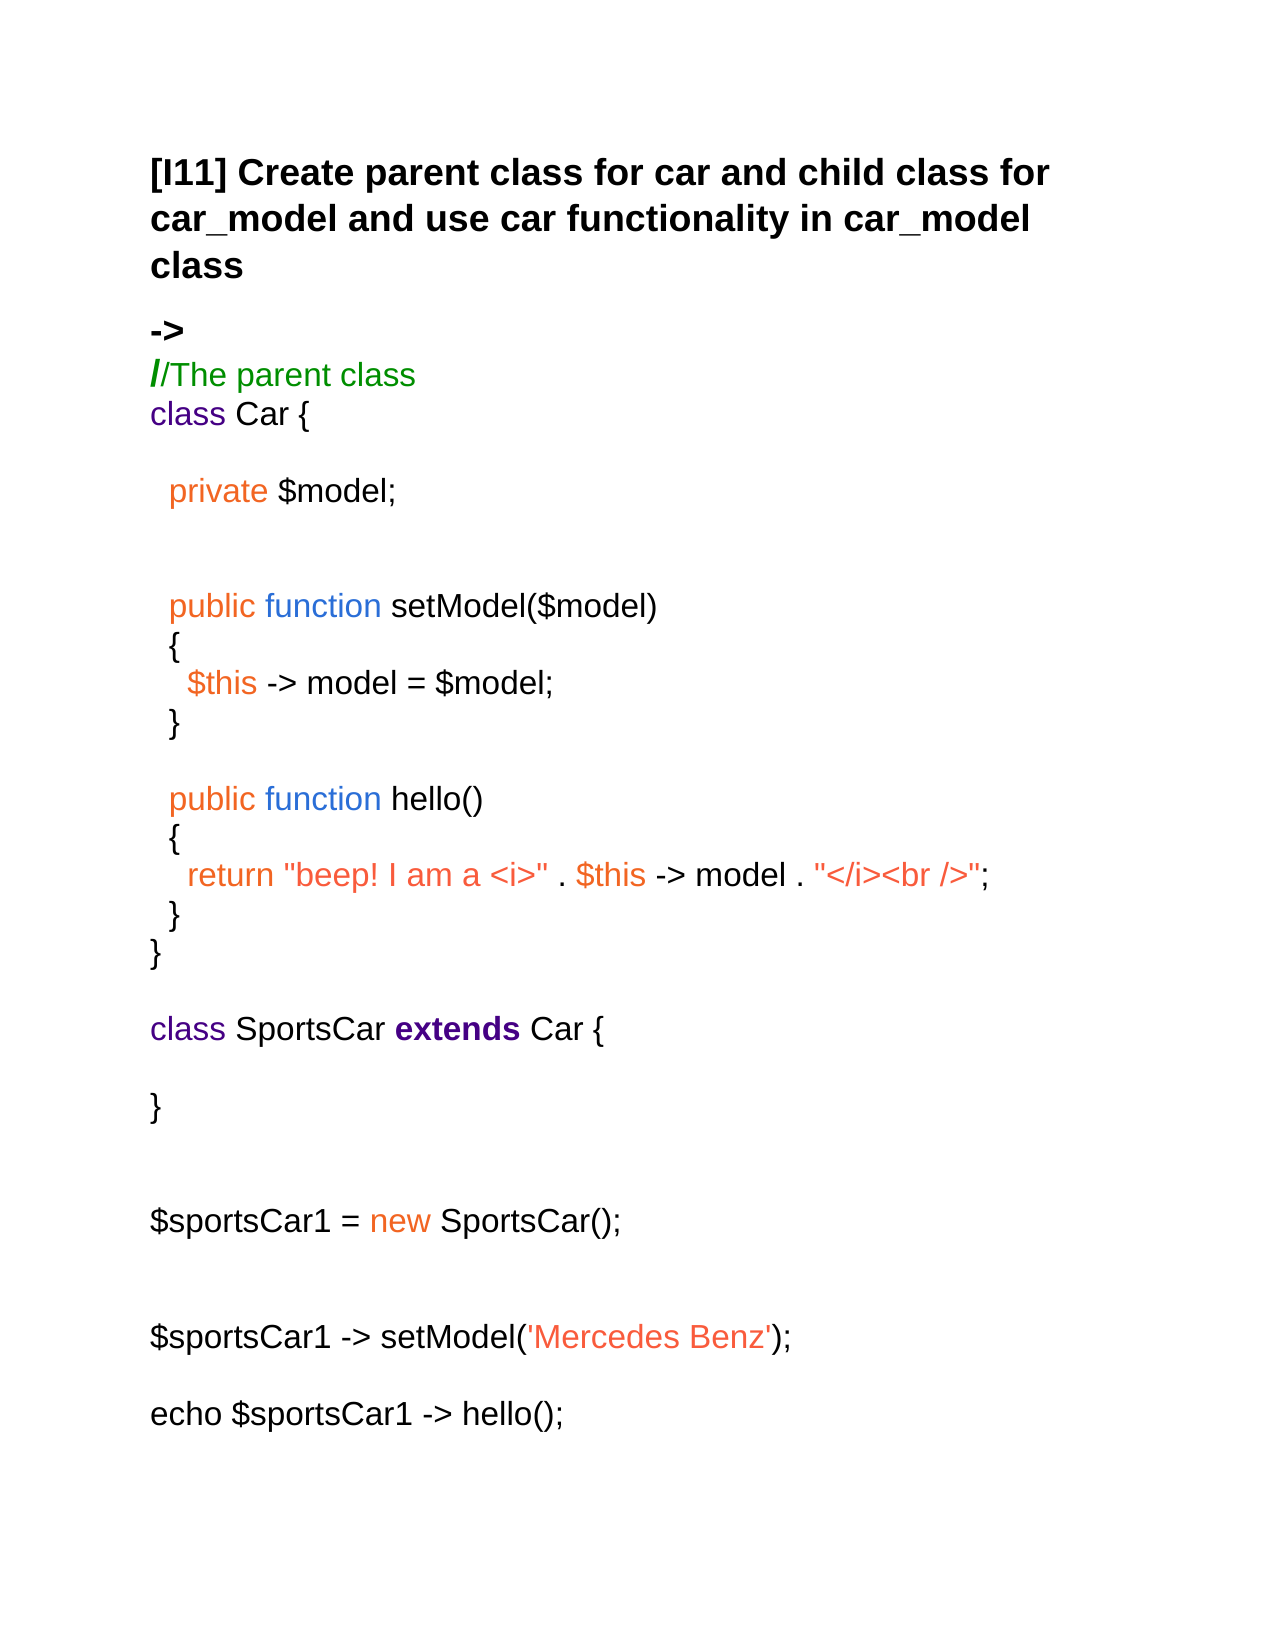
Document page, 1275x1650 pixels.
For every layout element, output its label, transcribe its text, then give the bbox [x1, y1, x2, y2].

text class SportsCar extends Car { [150, 1009, 1125, 1048]
text { [150, 625, 1125, 663]
text echo $sportsCar1 -> hello(); [150, 1393, 1125, 1432]
text //The parent class [150, 351, 1125, 394]
text public function setModel($model) [150, 586, 1125, 625]
text $sportsCar1 -> setModel('Mercedes Benz'); [150, 1317, 1125, 1355]
text private $model; [150, 471, 1125, 509]
text $this -> model = $model; [150, 663, 1125, 702]
text -> [150, 308, 1125, 351]
text class Car { [150, 394, 1125, 433]
text { [150, 817, 1125, 855]
text [I11] Create parent class for car and child class for car_model and use car functionality in car_model class [150, 150, 1125, 286]
text } [150, 1086, 1125, 1124]
text return "beep! I am a <i>" . $this -> model . "</i><br />"; [150, 855, 1125, 894]
text public function hello() [150, 778, 1125, 817]
text } [150, 894, 1125, 932]
text } [150, 702, 1125, 740]
text } [150, 932, 1125, 971]
text $sportsCar1 = new SportsCar(); [150, 1201, 1125, 1240]
